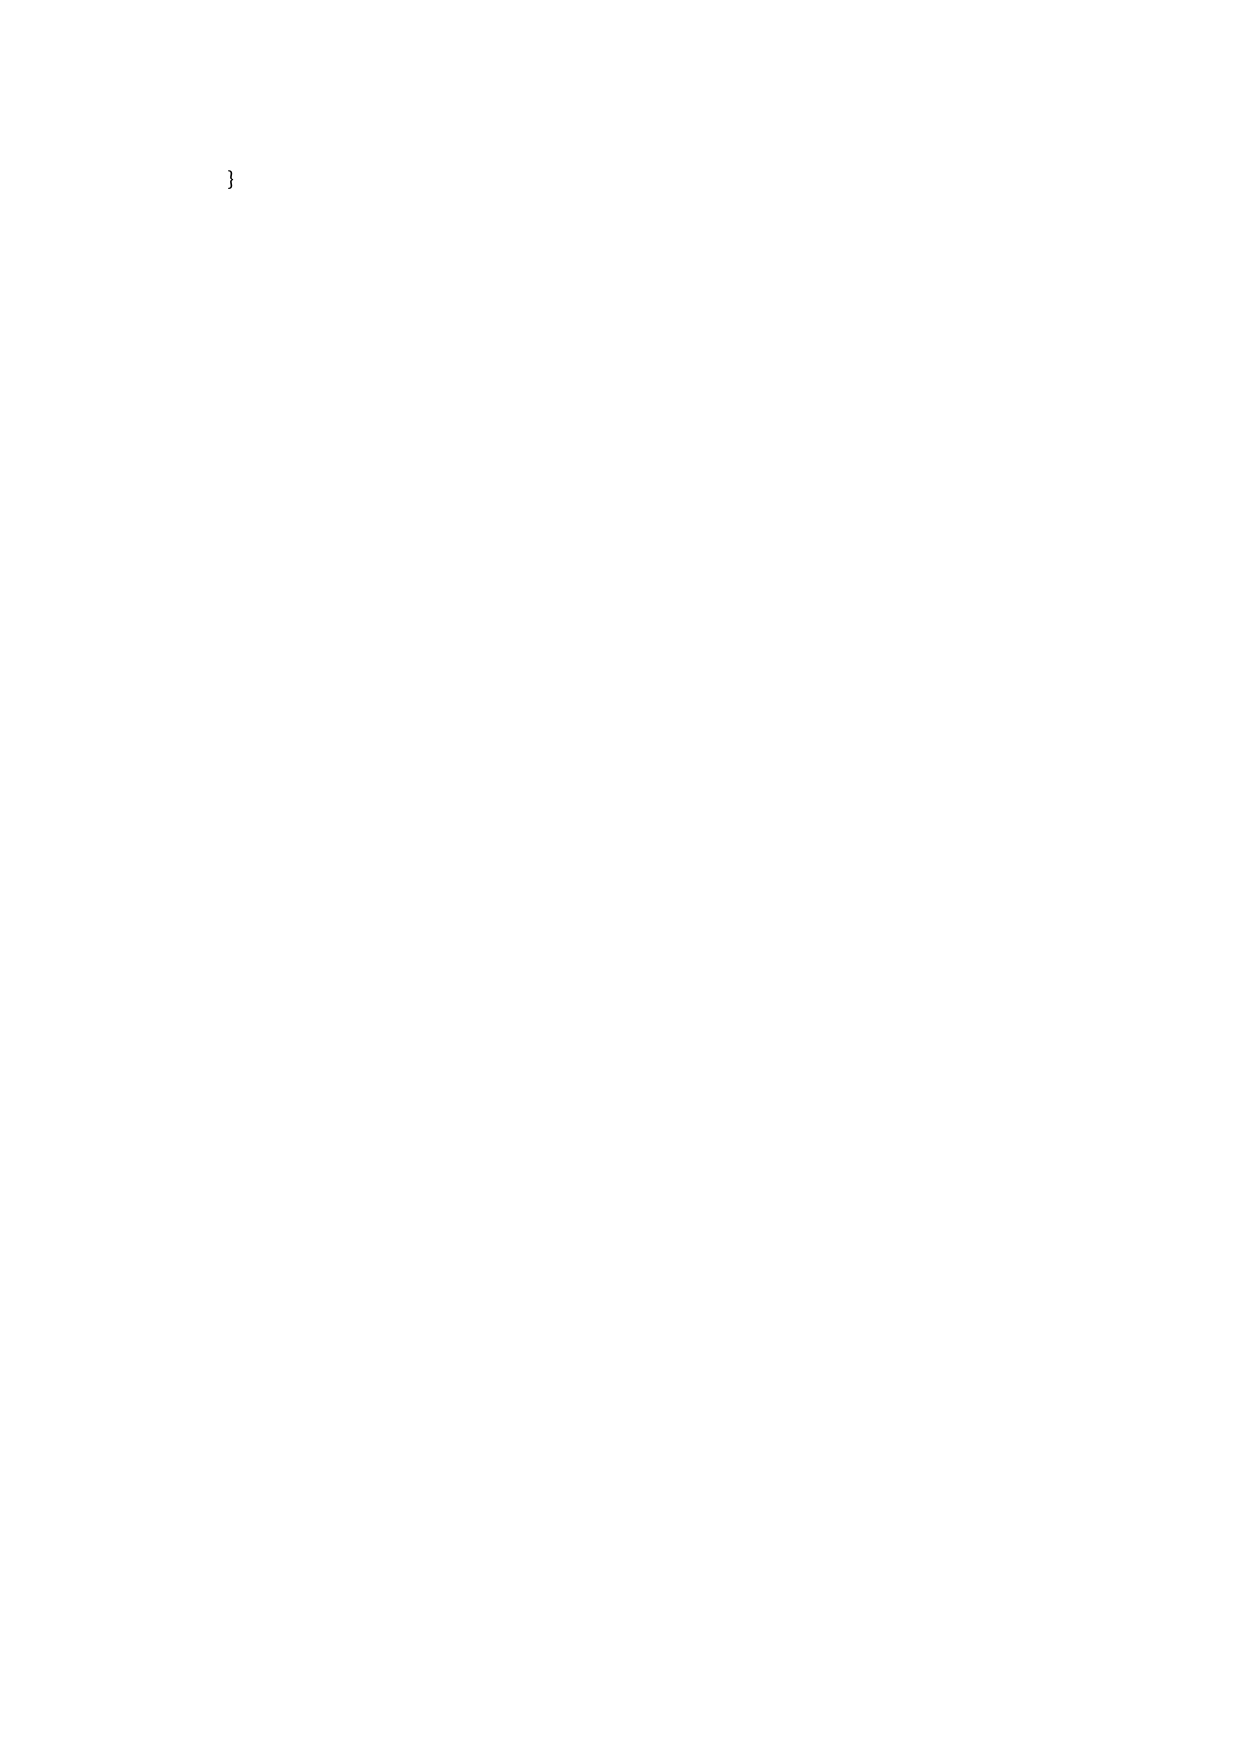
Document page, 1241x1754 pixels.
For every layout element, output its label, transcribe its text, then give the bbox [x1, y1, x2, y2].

text } [187, 162, 1053, 194]
